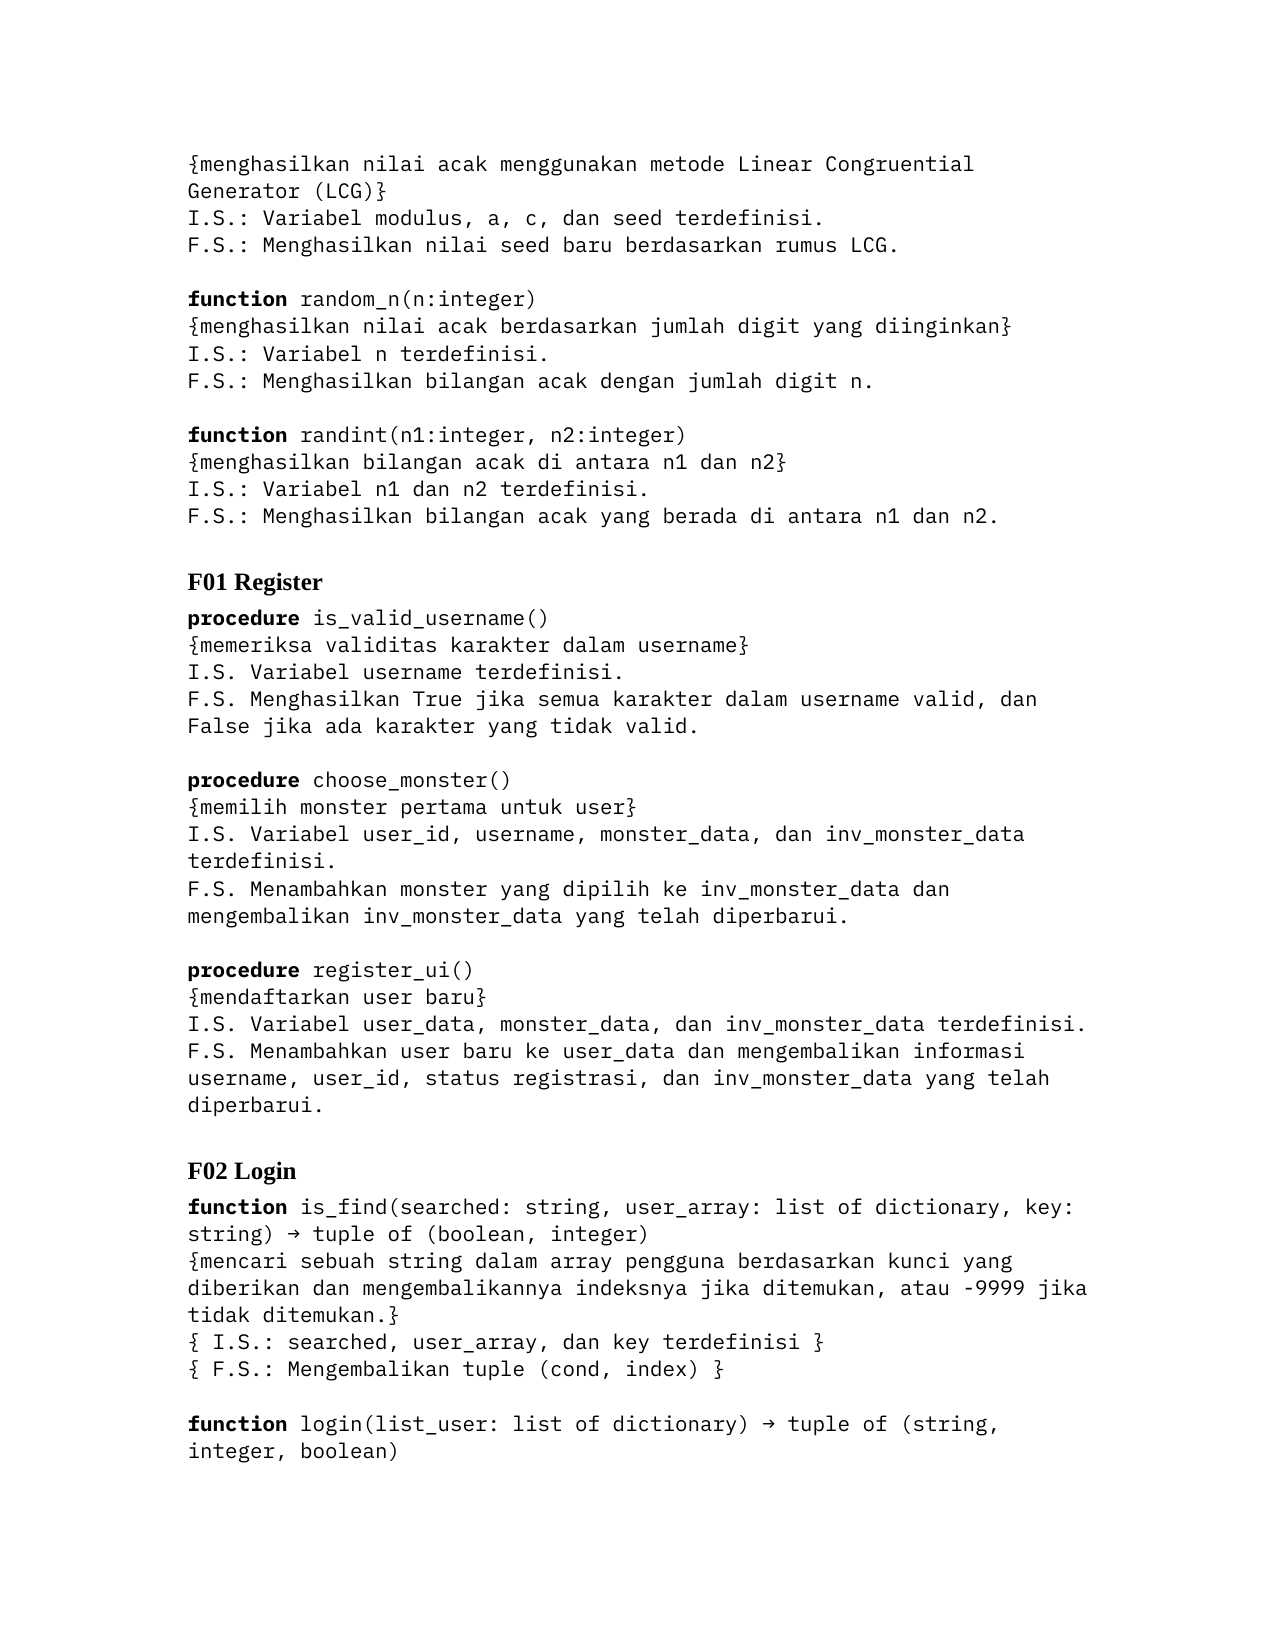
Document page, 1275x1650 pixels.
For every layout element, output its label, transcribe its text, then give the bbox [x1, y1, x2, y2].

subtitle F02 Login [187, 1156, 1087, 1184]
text {menghasilkan bilangan acak di antara n1 dan n2} [187, 448, 1087, 475]
text I.S.: Variabel n1 dan n2 terdefinisi. [187, 475, 1087, 502]
text F.S.: Menghasilkan bilangan acak dengan jumlah digit n. [187, 367, 1087, 394]
text { F.S.: Mengembalikan tuple (cond, index) } [187, 1355, 1087, 1382]
text { I.S.: searched, user_array, dan key terdefinisi } [187, 1328, 1087, 1355]
text {mencari sebuah string dalam array pengguna berdasarkan kunci yang diberikan dan mengembalikannya indeksnya jika ditemukan, atau -9999 jika tidak ditemukan.} [187, 1247, 1087, 1328]
text I.S.: Variabel n terdefinisi. [187, 339, 1087, 367]
text I.S. Variabel user_id, username, monster_data, dan inv_monster_data terdefinisi. [187, 820, 1087, 874]
text F.S.: Menghasilkan bilangan acak yang berada di antara n1 dan n2. [187, 502, 1087, 529]
text procedure choose_monster() [187, 766, 1087, 793]
text procedure register_ui() [187, 956, 1087, 983]
text {mendaftarkan user baru} [187, 983, 1087, 1010]
text procedure is_valid_username() [187, 604, 1087, 631]
text function randint(n1:integer, n2:integer) [187, 421, 1087, 448]
text F.S. Menghasilkan True jika semua karakter dalam username valid, dan False jika ada karakter yang tidak valid. [187, 685, 1087, 739]
text {memeriksa validitas karakter dalam username} [187, 631, 1087, 658]
text function is_find(searched: string, user_array: list of dictionary, key: string) → tuple of (boolean, integer) [187, 1193, 1087, 1247]
text F.S. Menambahkan monster yang dipilih ke inv_monster_data dan mengembalikan inv_monster_data yang telah diperbarui. [187, 874, 1087, 929]
subtitle F01 Register [187, 567, 1087, 595]
text F.S. Menambahkan user baru ke user_data dan mengembalikan informasi username, user_id, status registrasi, dan inv_monster_data yang telah diperbarui. [187, 1037, 1087, 1118]
text I.S.: Variabel modulus, a, c, dan seed terdefinisi. [187, 204, 1087, 231]
text {memilih monster pertama untuk user} [187, 793, 1087, 820]
text {menghasilkan nilai acak menggunakan metode Linear Congruential Generator (LCG)} [187, 150, 1087, 204]
text F.S.: Menghasilkan nilai seed baru berdasarkan rumus LCG. [187, 231, 1087, 258]
text I.S. Variabel username terdefinisi. [187, 658, 1087, 685]
text {menghasilkan nilai acak berdasarkan jumlah digit yang diinginkan} [187, 312, 1087, 339]
text I.S. Variabel user_data, monster_data, dan inv_monster_data terdefinisi. [187, 1010, 1087, 1037]
text function login(list_user: list of dictionary) → tuple of (string, integer, boolean) [187, 1409, 1087, 1464]
text function random_n(n:integer) [187, 285, 1087, 312]
